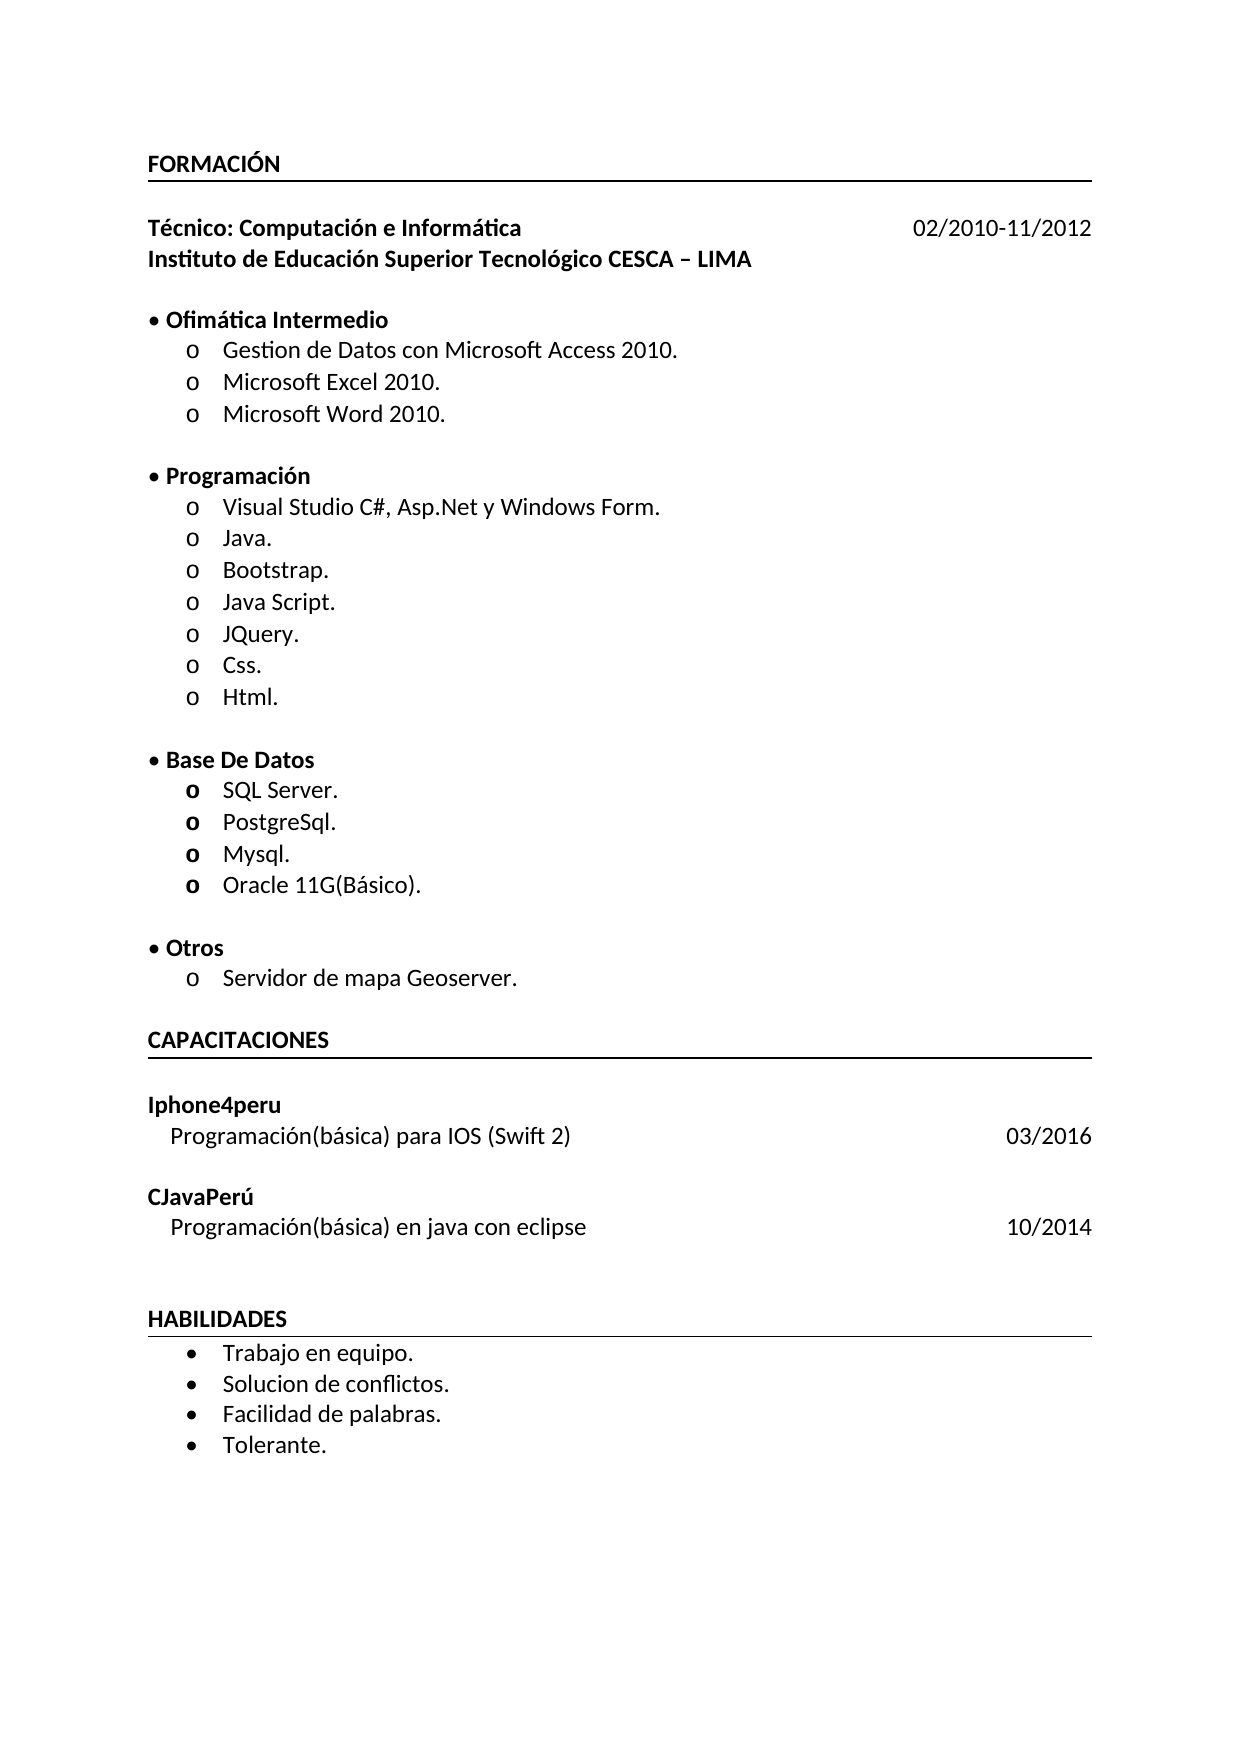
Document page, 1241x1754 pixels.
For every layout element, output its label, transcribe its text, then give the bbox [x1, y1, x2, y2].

list Visual Studio C#, Asp.Net y Windows Form. [185, 491, 1092, 523]
list PostgreSql. [185, 806, 1092, 838]
list Mysql. [185, 838, 1092, 869]
list Facilidad de palabras. [185, 1398, 1092, 1429]
list JQuery. [185, 618, 1092, 650]
text • Ofimática Intermedio [148, 304, 1092, 334]
text CJavaPerú [148, 1181, 1092, 1211]
list Solucion de conflictos. [185, 1368, 1092, 1398]
list SQL Server. [185, 774, 1092, 806]
text • Programación [148, 460, 1092, 491]
list Gestion de Datos con Microsoft Access 2010. [185, 334, 1092, 366]
list Tolerante. [185, 1429, 1092, 1459]
text CAPACITACIONES [148, 1025, 1092, 1057]
text Técnico: Computación e Informática 02/2010-11/2012 [148, 212, 1092, 243]
text • Otros [148, 932, 1092, 962]
text FORMACIÓN [148, 148, 1092, 180]
list Html. [185, 681, 1092, 713]
text Programación(básica) en java con eclipse 10/2014 [148, 1211, 1092, 1242]
list Trabajo en equipo. [185, 1337, 1092, 1368]
list Java Script. [185, 586, 1092, 618]
text Programación(básica) para IOS (Swift 2) 03/2016 [148, 1120, 1092, 1150]
list Java. [185, 523, 1092, 554]
text HABILIDADES [148, 1303, 1092, 1336]
text • Base De Datos [148, 744, 1092, 774]
text Iphone4peru [148, 1089, 1092, 1120]
list Bootstrap. [185, 554, 1092, 586]
list Microsoft Excel 2010. [185, 366, 1092, 398]
text Instituto de Educación Superior Tecnológico CESCA – LIMA [148, 243, 1092, 273]
list Oracle 11G(Básico). [185, 869, 1092, 901]
list Css. [185, 650, 1092, 681]
list Servidor de mapa Geoserver. [185, 962, 1092, 994]
list Microsoft Word 2010. [185, 398, 1092, 430]
